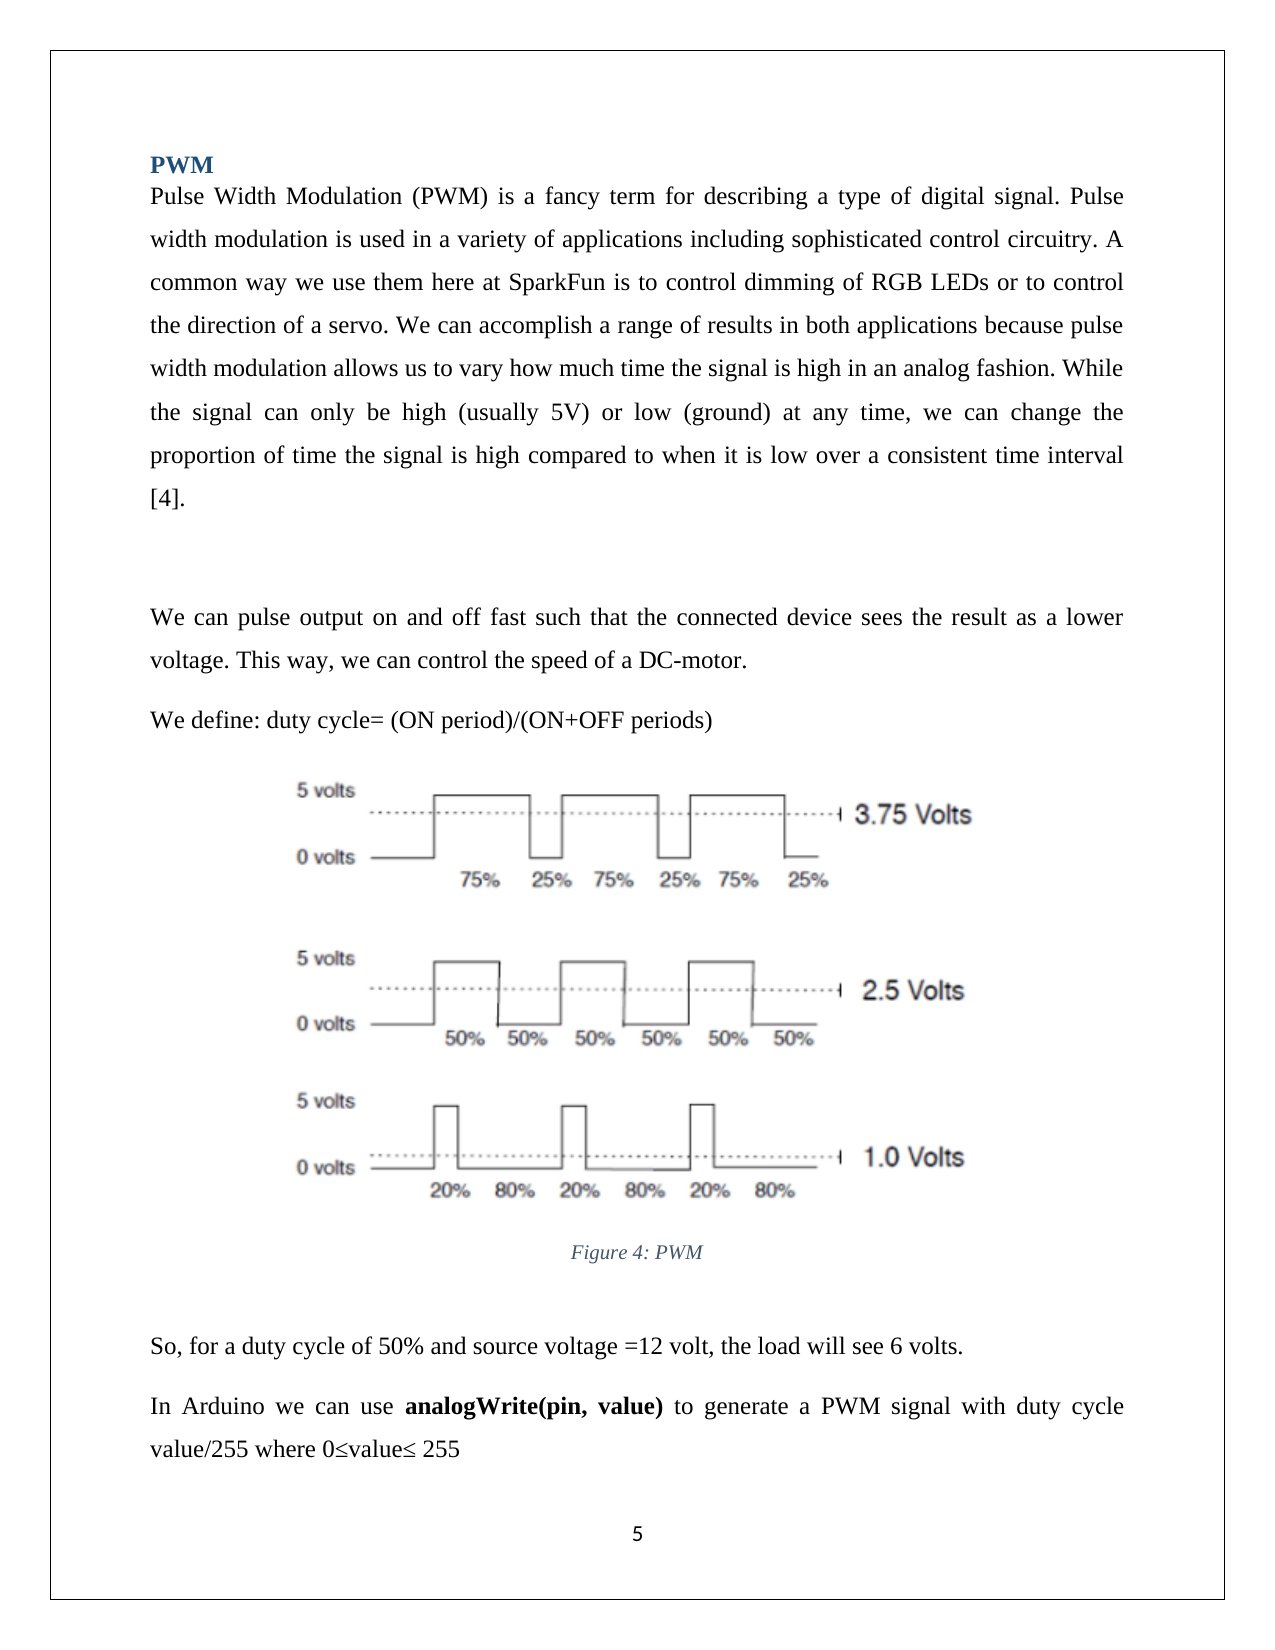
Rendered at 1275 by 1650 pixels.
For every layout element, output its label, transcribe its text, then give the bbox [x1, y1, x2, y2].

text So, for a duty cycle of 50% and source voltage =12 volt, the load will see 6 volts. [150, 1331, 1125, 1360]
picture [266, 765, 1009, 1209]
text Figure 4: PWM [150, 1239, 1125, 1264]
text We can pulse output on and off fast such that the connected device sees the result as a lower voltage. This way, we can control the speed of a DC-motor. [150, 602, 1125, 674]
text Pulse Width Modulation (PWM) is a fancy term for describing a type of digital signal. Pulse width modulation is used in a variety of applications including sophisticated control circuitry. A common way we use them here at SparkFun is to control dimming of RGB LEDs or to control the direction of a servo. We can accomplish a range of results in both applications because pulse width modulation allows us to vary how much time the signal is high in an analog fashion. While the signal can only be high (usually 5V) or low (ground) at any time, we can change the proportion of time the signal is high compared to when it is low over a consistent time interval [4]. [150, 181, 1125, 512]
subtitle PWM [150, 150, 1125, 179]
text We define: duty cycle= (ON period)/(ON+OFF periods) [150, 705, 1125, 734]
text In Arduino we can use analogWrite(pin, value) to generate a PWM signal with duty cycle value/255 where 0≤value≤ 255 [150, 1391, 1125, 1463]
